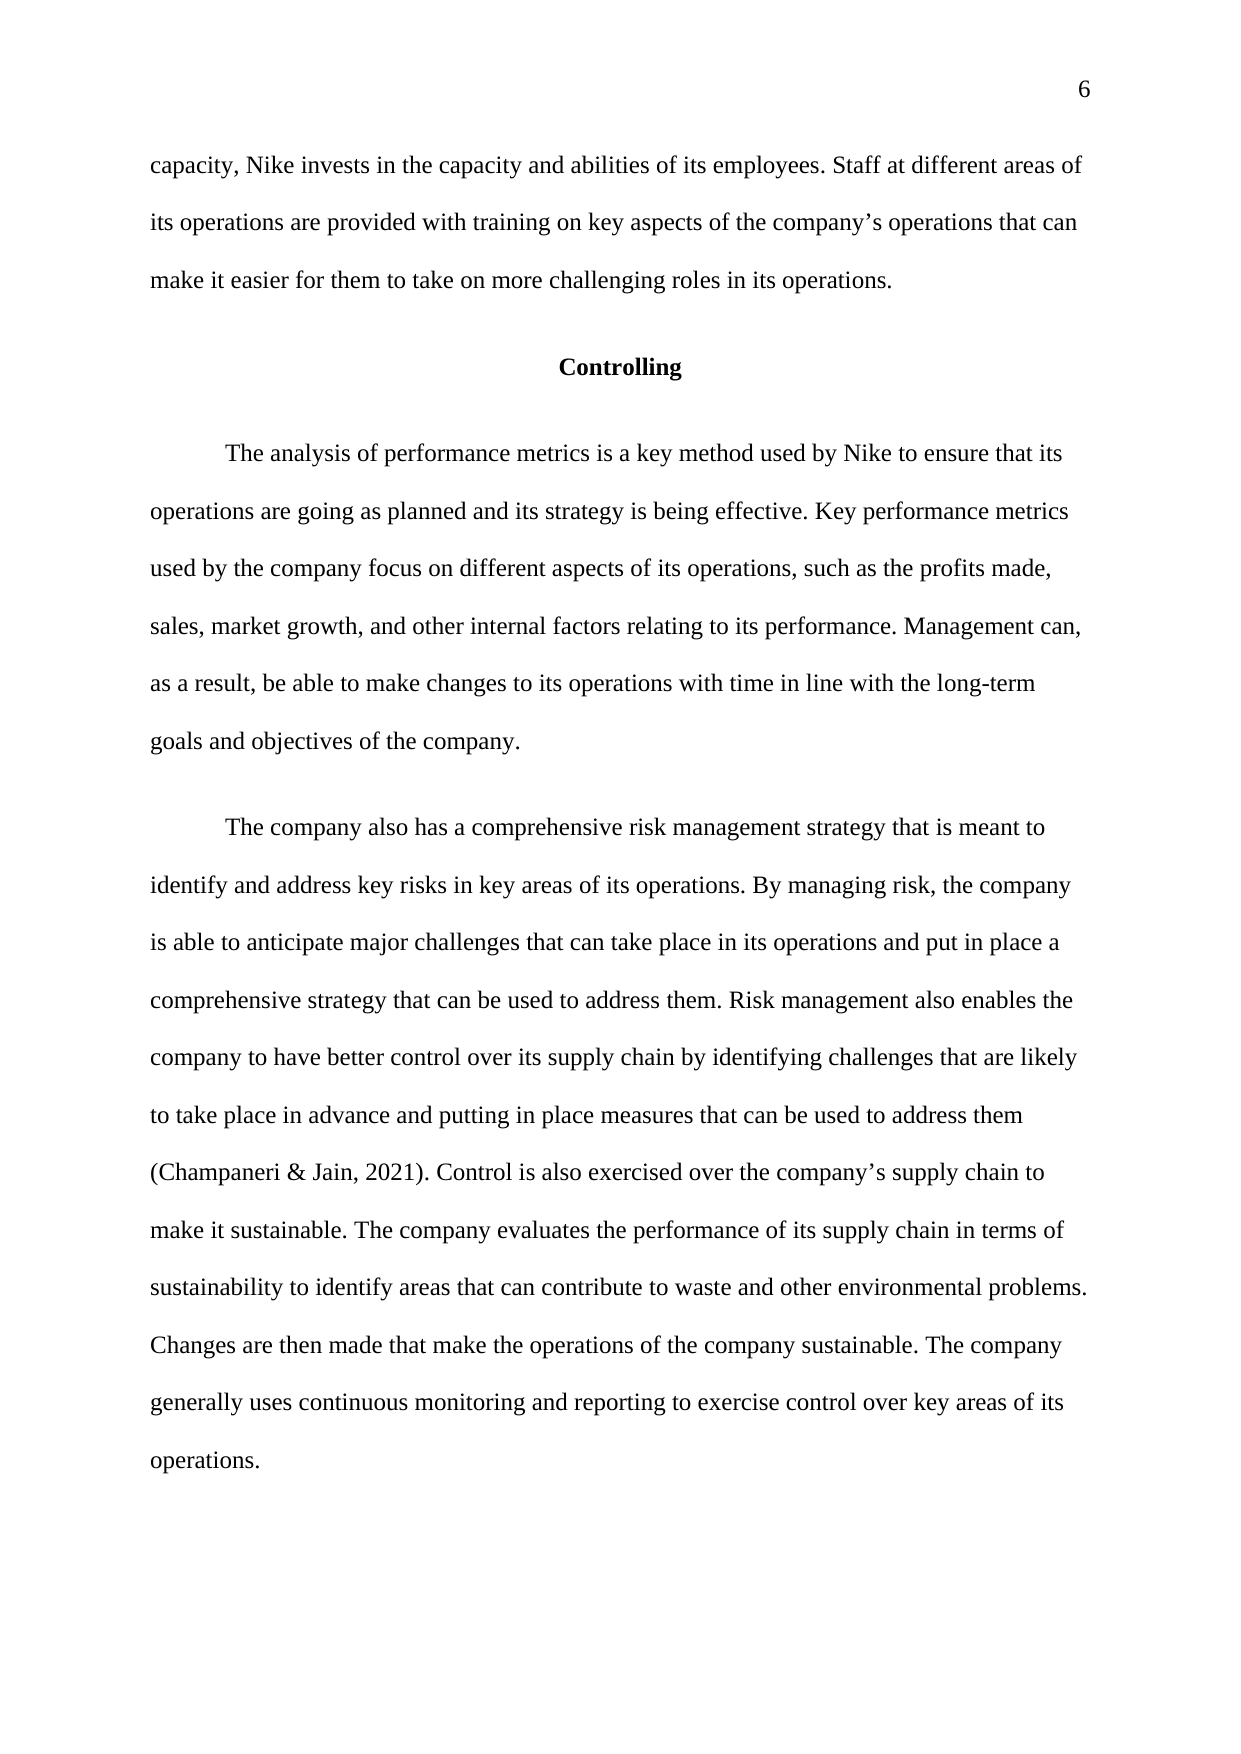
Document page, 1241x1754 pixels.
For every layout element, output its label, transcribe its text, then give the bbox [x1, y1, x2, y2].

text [150, 150, 1090, 294]
text The company also has a comprehensive risk management strategy that is meant to identify and address key risks in key areas of its operations. By managing risk, the company is able to anticipate major challenges that can take place in its operations and put in place a comprehensive strategy that can be used to address them. Risk management also enables the company to have better control over its supply chain by identifying challenges that are likely to take place in advance and putting in place measures that can be used to address them (Champaneri & Jain, 2021). Control is also exercised over the company’s supply chain to make it sustainable. The company evaluates the performance of its supply chain in terms of sustainability to identify areas that can contribute to waste and other environmental problems. Changes are then made that make the operations of the company sustainable. The company generally uses continuous monitoring and reporting to exercise control over key areas of its operations. [150, 812, 1090, 1474]
text Controlling [150, 352, 1090, 380]
text The analysis of performance metrics is a key method used by Nike to ensure that its operations are going as planned and its strategy is being effective. Key performance metrics used by the company focus on different aspects of its operations, such as the profits made, sales, market growth, and other internal factors relating to its performance. Management can, as a result, be able to make changes to its operations with time in line with the long-term goals and objectives of the company. [150, 438, 1090, 754]
